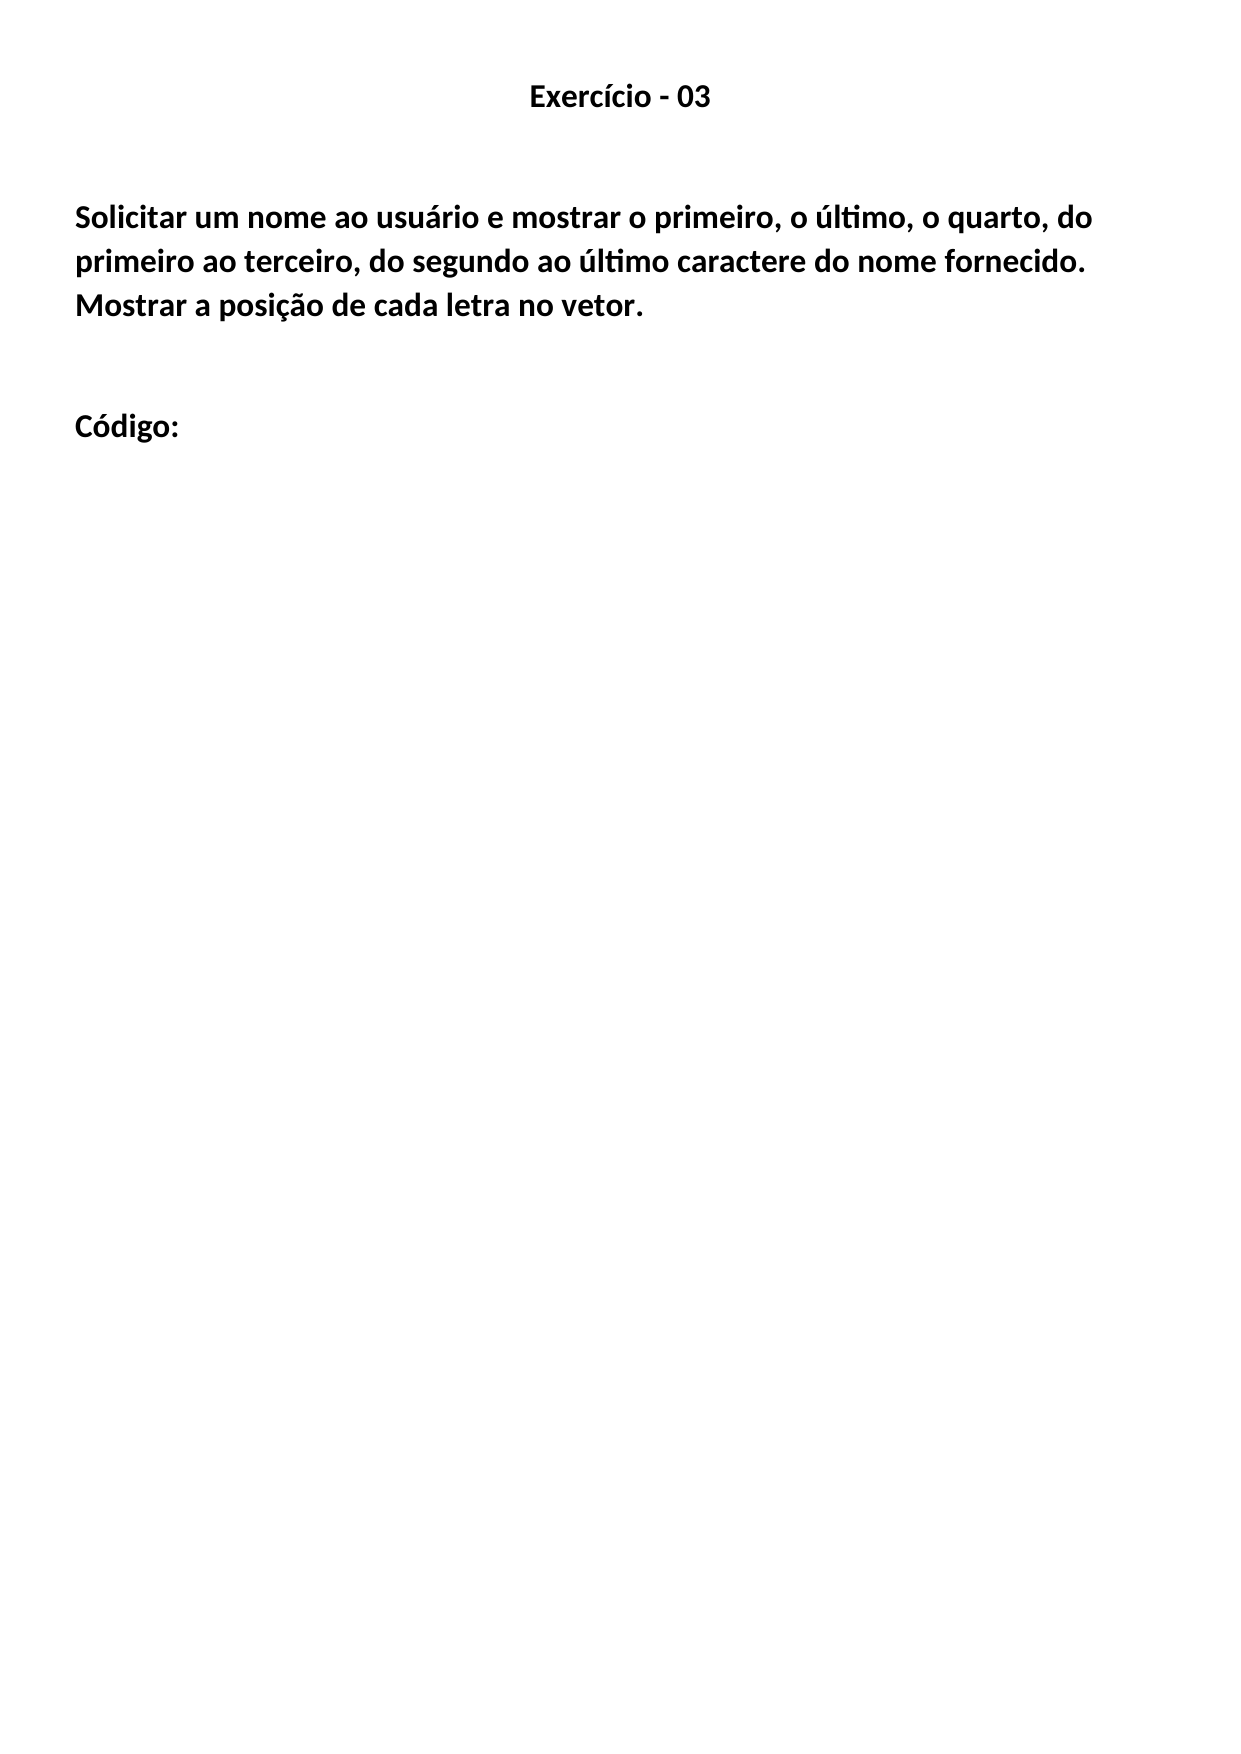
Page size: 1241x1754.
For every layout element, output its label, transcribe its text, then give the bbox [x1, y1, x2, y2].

text Código: [75, 405, 1165, 446]
text Exercício - 03 [75, 75, 1165, 116]
text Solicitar um nome ao usuário e mostrar o primeiro, o último, o quarto, do primeiro ao terceiro, do segundo ao último caractere do nome fornecido. Mostrar a posição de cada letra no vetor. [75, 196, 1165, 325]
